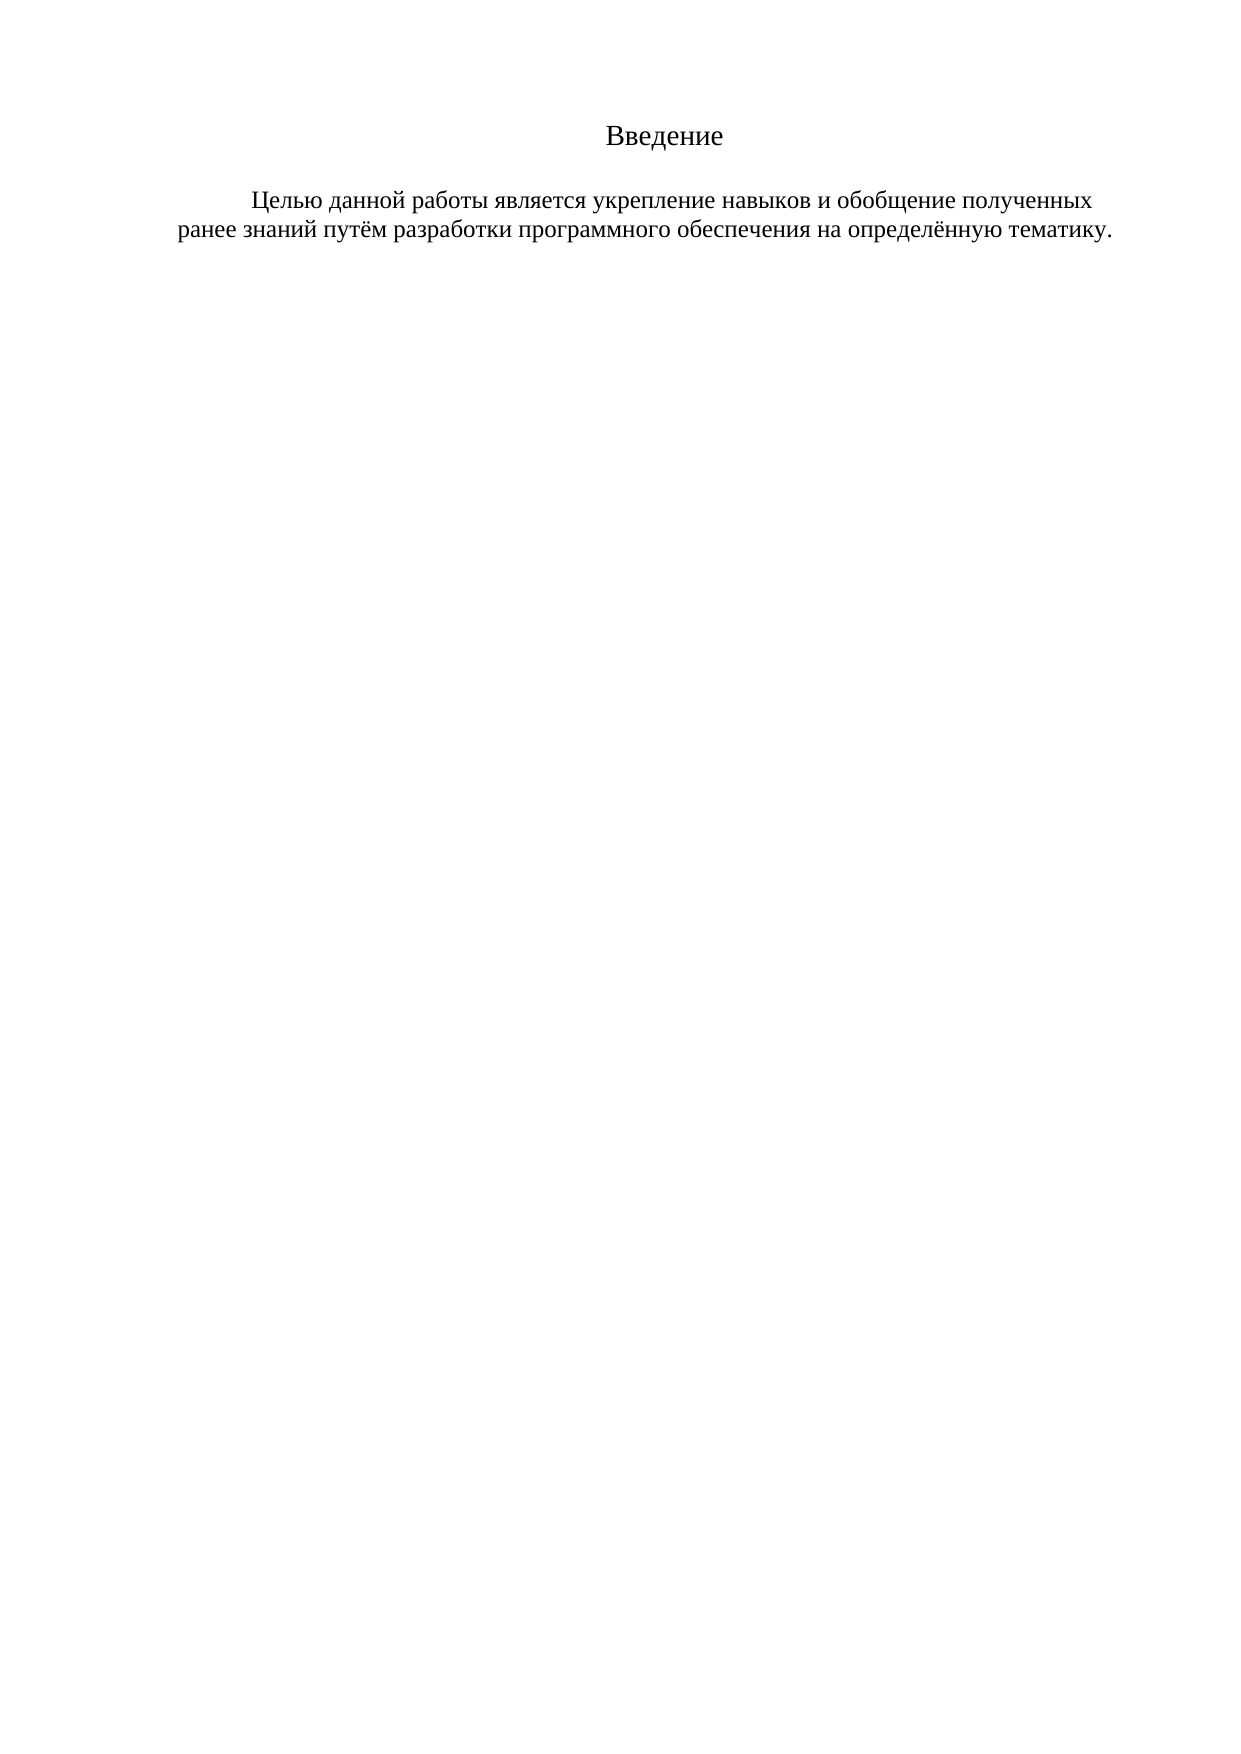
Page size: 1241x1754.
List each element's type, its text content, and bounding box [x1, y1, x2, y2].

text Введение [177, 118, 1152, 152]
text Целью данной работы является укрепление навыков и обобщение полученных ранее знаний путём разработки программного обеспечения на определённую тематику. [177, 185, 1152, 243]
